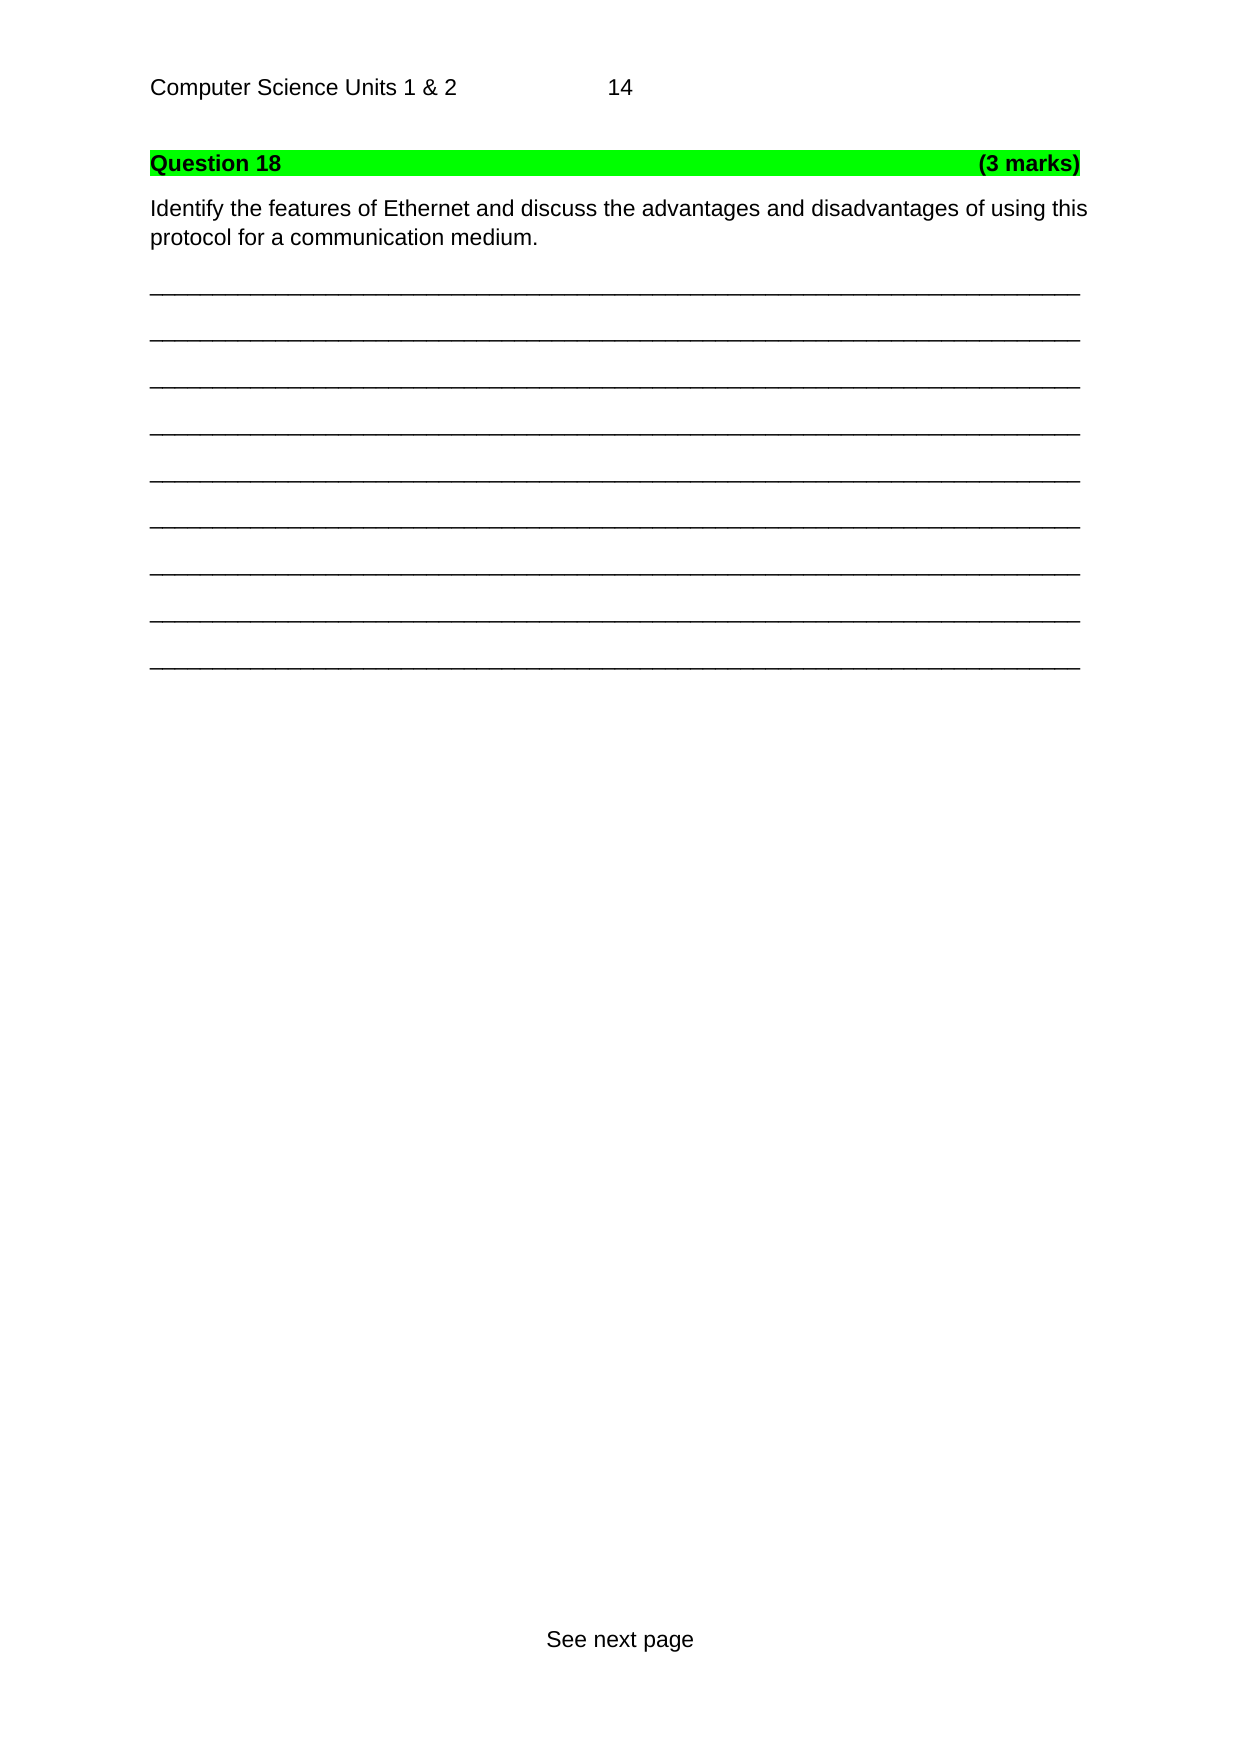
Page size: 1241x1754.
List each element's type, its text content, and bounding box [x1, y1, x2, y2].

text Identify the features of Ethernet and discuss the advantages and disadvantages of using this protocol for a communication medium. [150, 195, 1090, 250]
